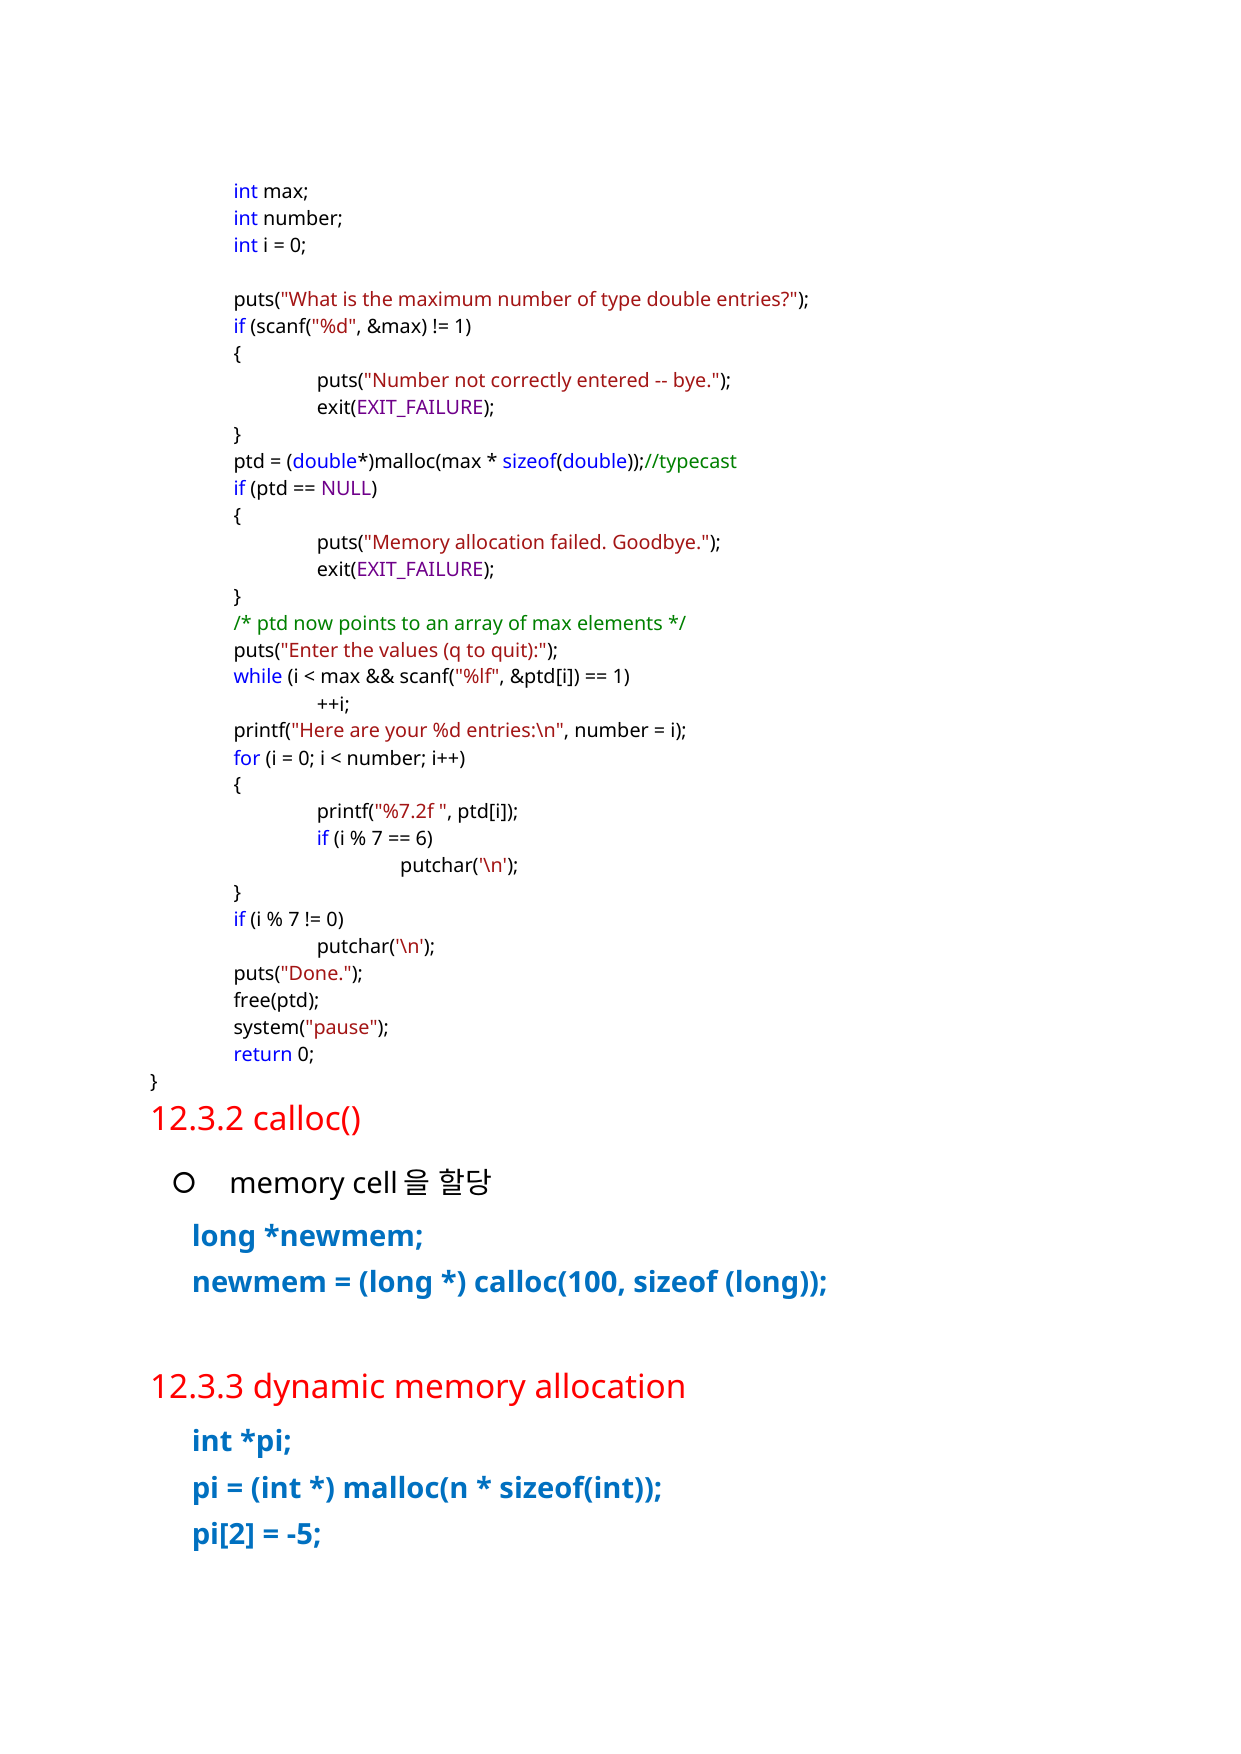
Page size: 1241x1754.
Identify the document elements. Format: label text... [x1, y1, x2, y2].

text printf("Here are your %d entries:\n", number = i); [150, 717, 1090, 744]
text int number; [150, 204, 1090, 231]
text puts("Enter the values (q to quit):"); [150, 636, 1090, 663]
text putchar('\n'); [150, 933, 1090, 959]
text int max; [150, 177, 1090, 204]
text puts("What is the maximum number of type double entries?"); [150, 285, 1090, 312]
subtitle 12.3.2 calloc() [150, 1094, 1090, 1140]
text } [150, 879, 1090, 906]
text while (i < max && scanf("%lf", &ptd[i]) == 1) [150, 663, 1090, 690]
text if (scanf("%d", &max) != 1) [150, 312, 1090, 339]
text ptd = (double*)malloc(max * sizeof(double));//typecast [150, 447, 1090, 474]
text { [150, 339, 1090, 366]
text puts("Memory allocation failed. Goodbye."); [150, 528, 1090, 555]
subtitle newmem = (long *) calloc(100, sizeof (long)); [192, 1269, 1090, 1298]
subtitle memory cell을 할당 [171, 1160, 1090, 1202]
text for (i = 0; i < number; i++) [150, 744, 1090, 771]
text printf("%7.2f ", ptd[i]); [150, 798, 1090, 825]
subtitle pi = (int *) malloc(n * sizeof(int)); [192, 1474, 1090, 1504]
text if (i % 7 != 0) [150, 906, 1090, 933]
text /* ptd now points to an array of max elements */ [150, 609, 1090, 636]
text int i = 0; [150, 231, 1090, 258]
text system("pause"); [150, 1013, 1090, 1041]
text putchar('\n'); [150, 852, 1090, 879]
text exit(EXIT_FAILURE); [150, 555, 1090, 582]
text ++i; [150, 690, 1090, 717]
text return 0; [150, 1041, 1090, 1067]
text } [150, 1067, 1090, 1094]
text exit(EXIT_FAILURE); [150, 393, 1090, 420]
text } [150, 420, 1090, 447]
subtitle 12.3.3 dynamic memory allocation [150, 1362, 1090, 1408]
text if (ptd == NULL) [150, 474, 1090, 501]
subtitle pi[2] = -5; [192, 1521, 1090, 1551]
subtitle long *newmem; [192, 1222, 1090, 1252]
subtitle int *pi; [192, 1428, 1090, 1458]
text free(ptd); [150, 987, 1090, 1013]
text { [150, 501, 1090, 528]
text { [150, 771, 1090, 798]
text puts("Done."); [150, 959, 1090, 987]
text } [150, 582, 1090, 609]
text if (i % 7 == 6) [150, 825, 1090, 852]
text puts("Number not correctly entered -- bye."); [150, 366, 1090, 393]
